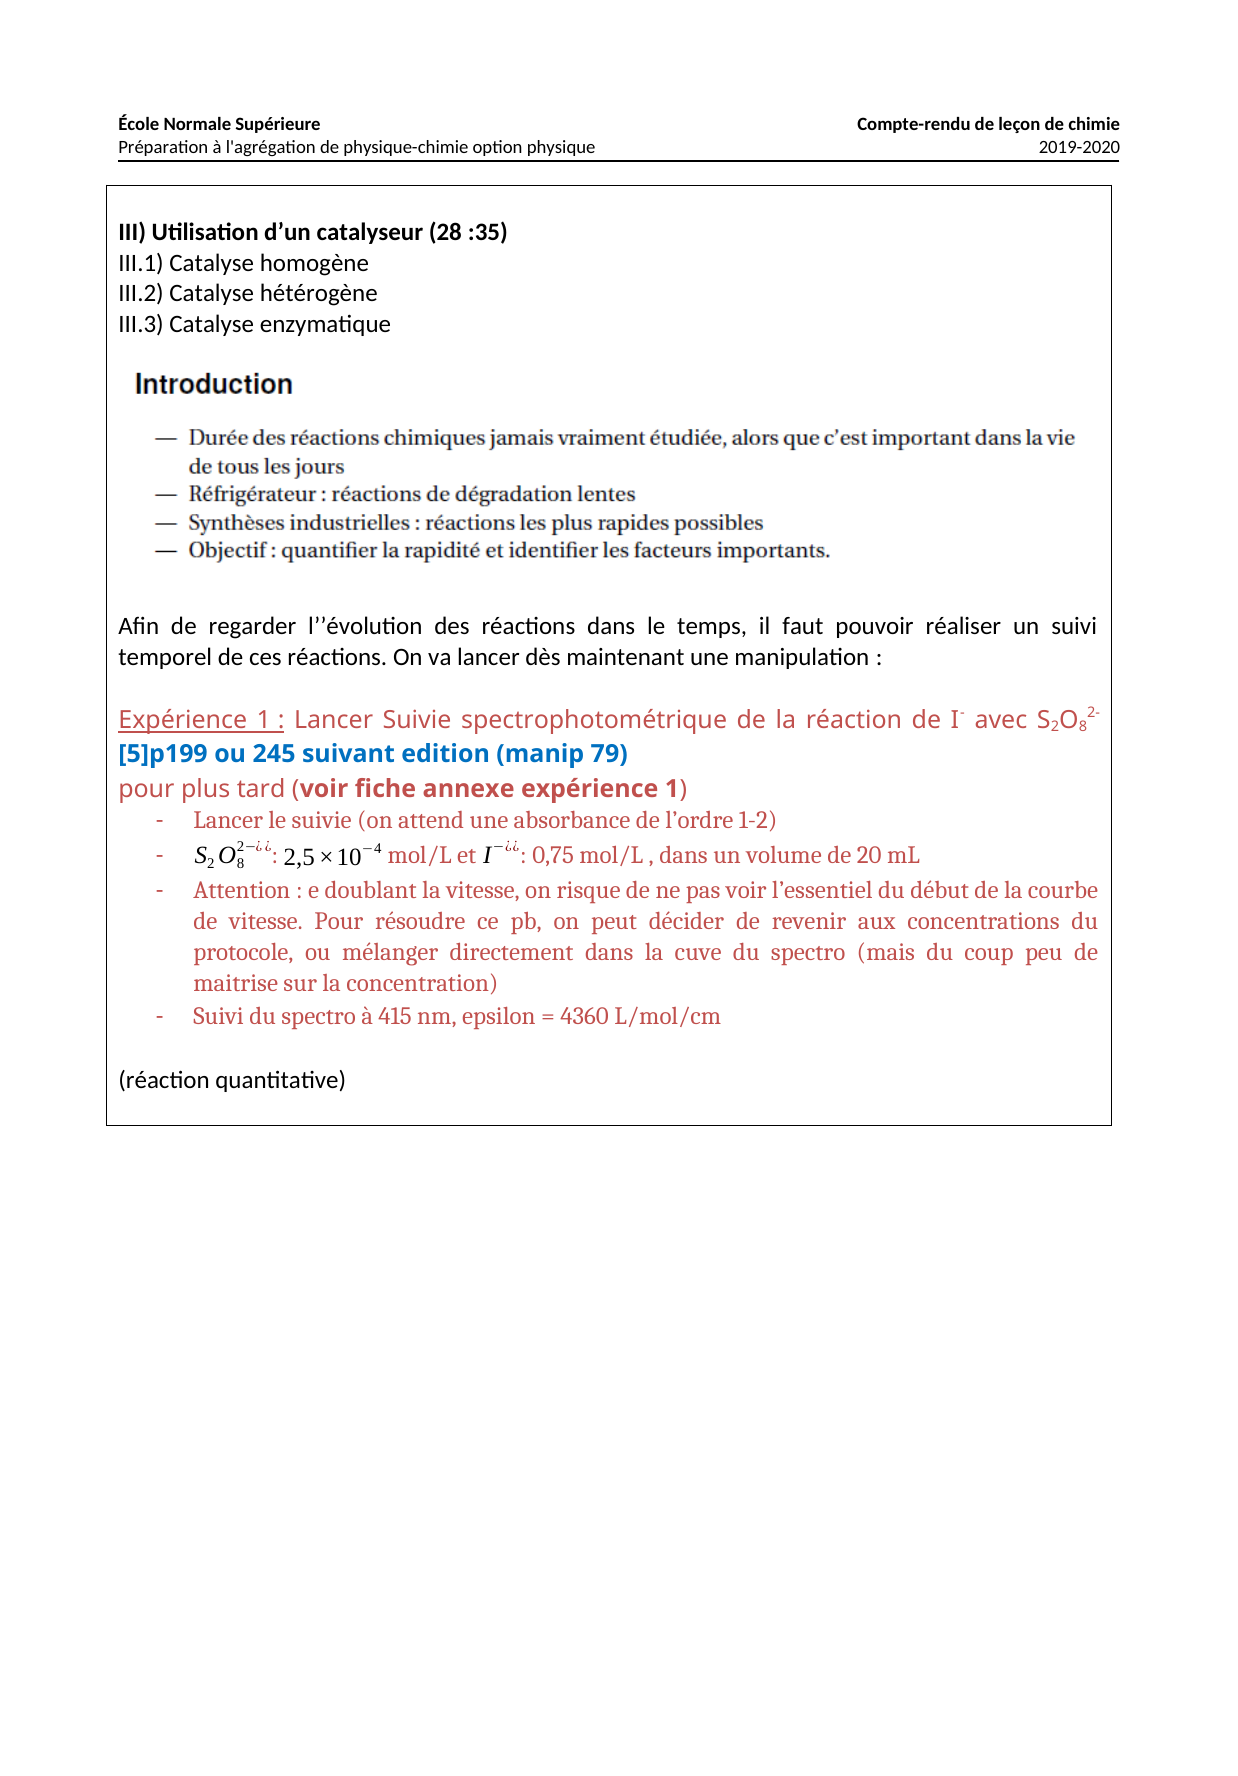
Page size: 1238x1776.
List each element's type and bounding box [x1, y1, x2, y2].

picture [118, 368, 1101, 581]
table_cell [107, 186, 1111, 1125]
